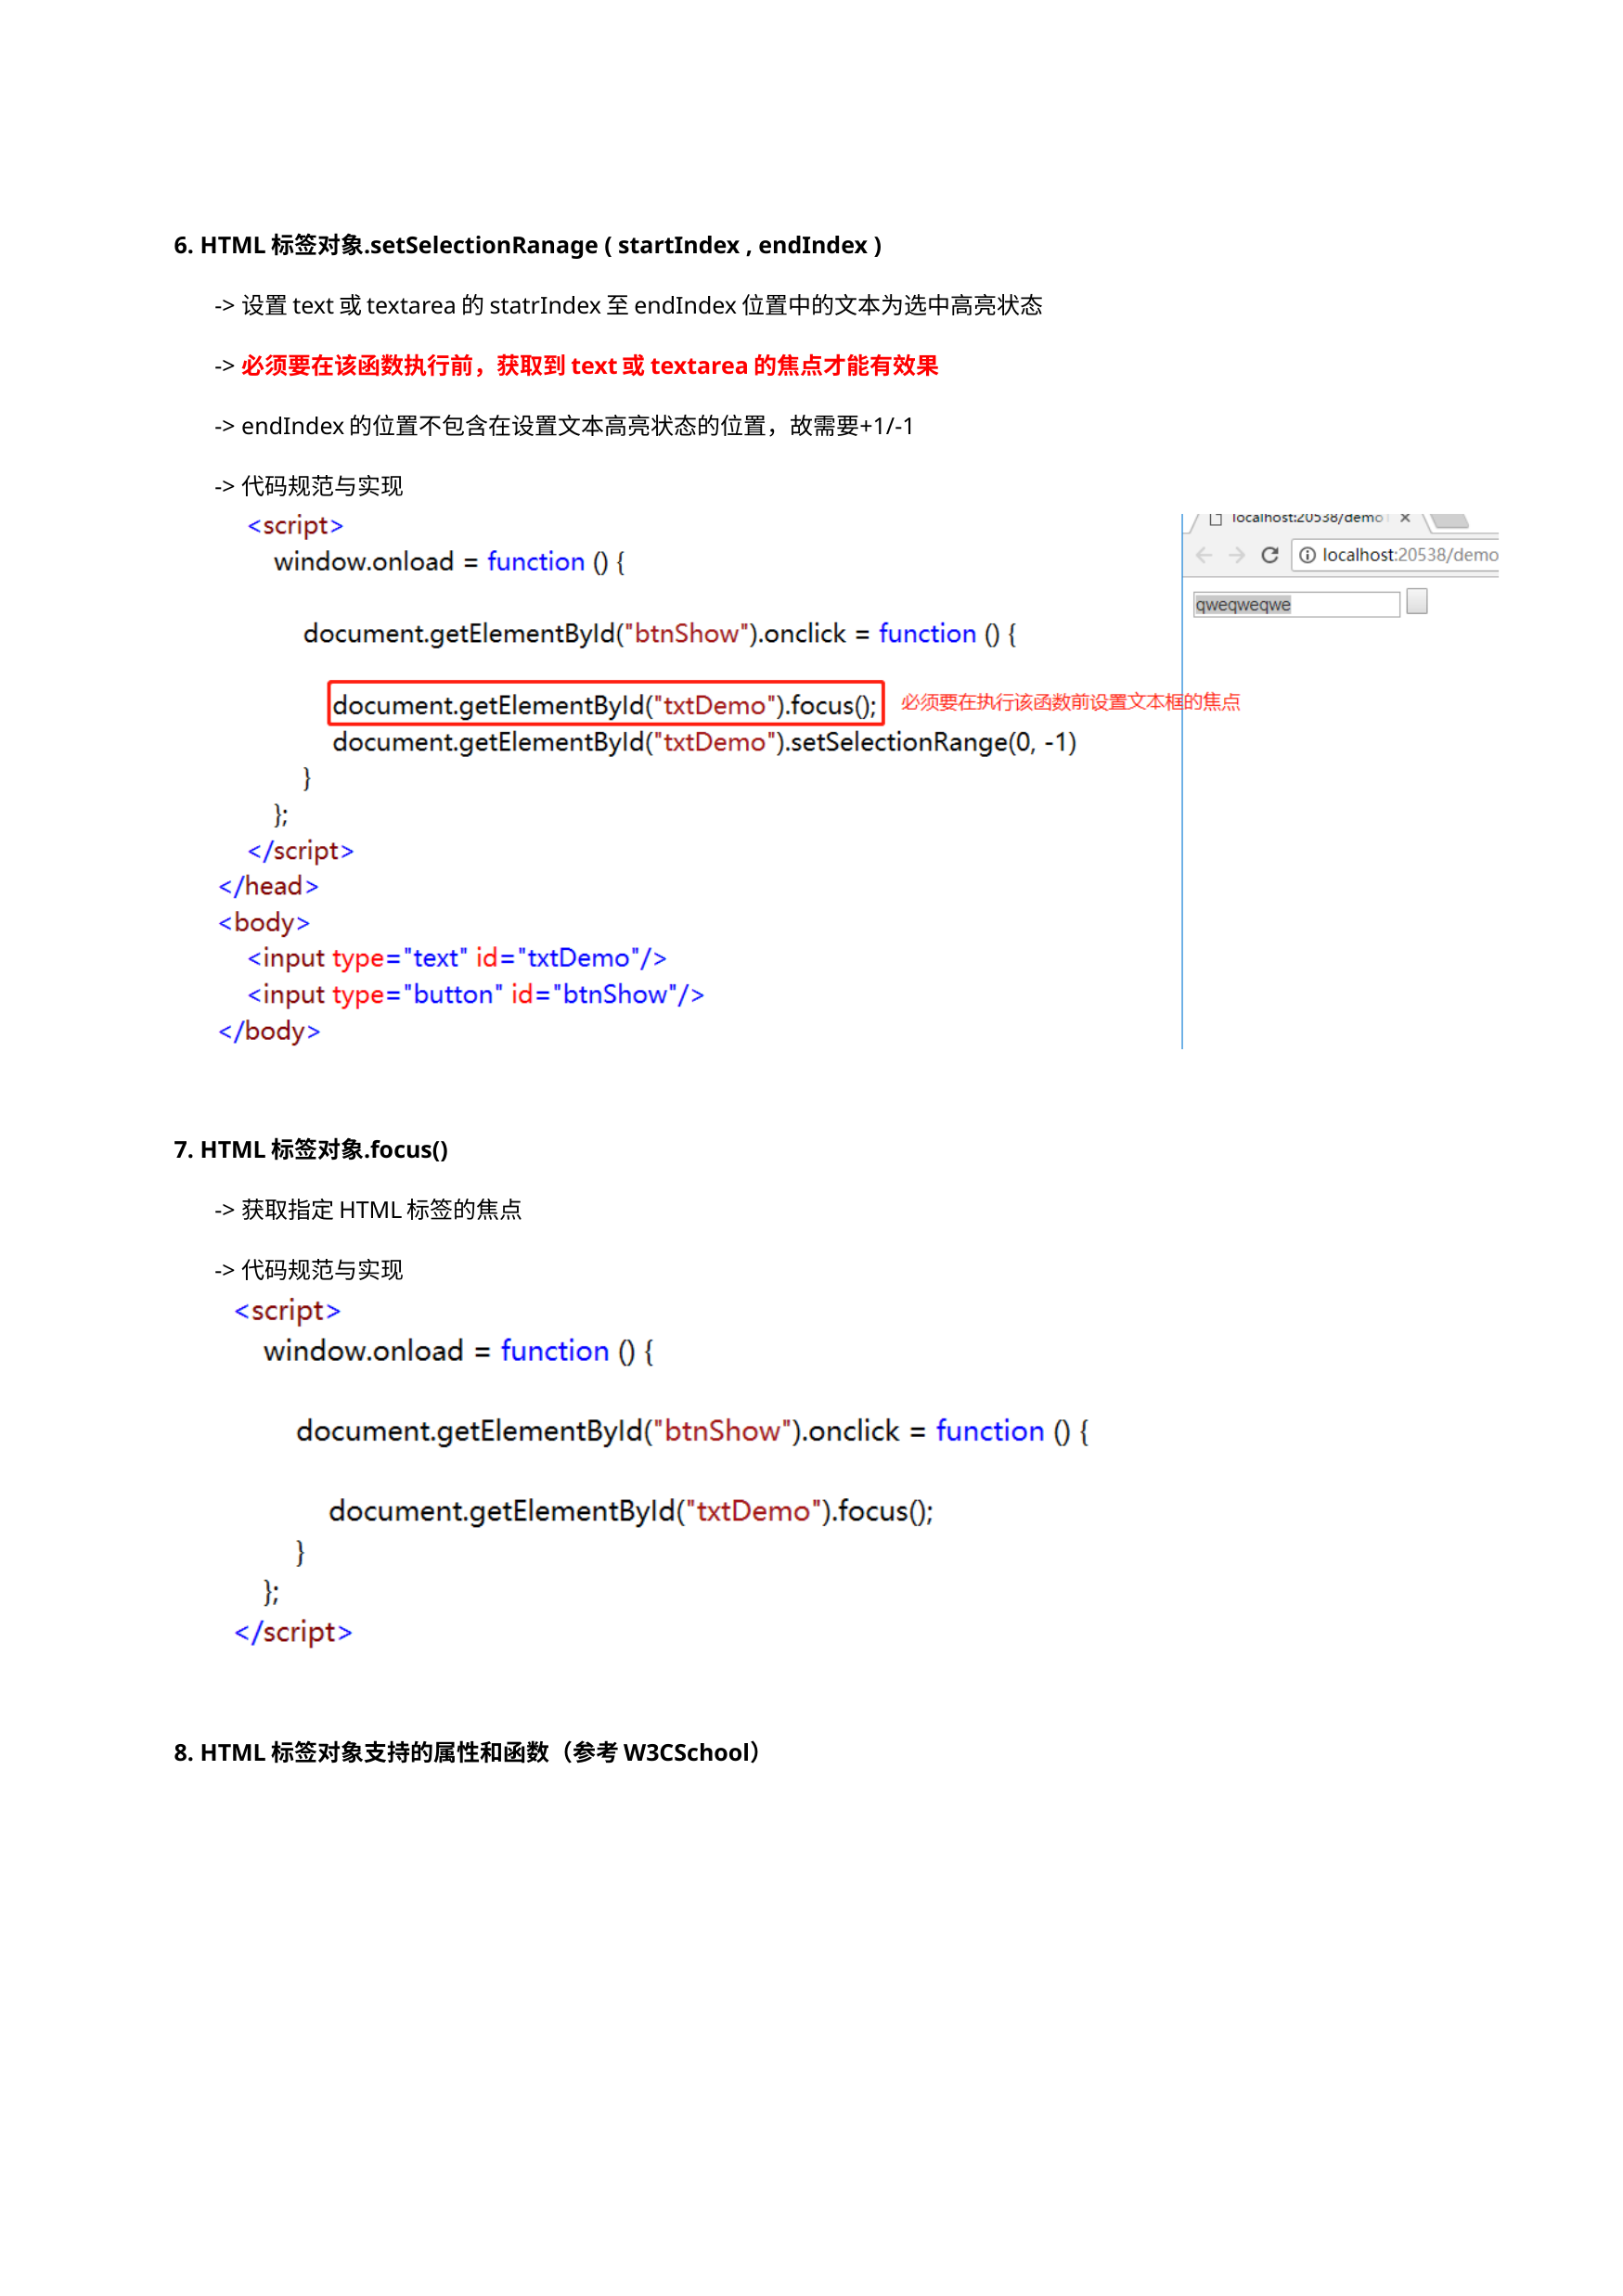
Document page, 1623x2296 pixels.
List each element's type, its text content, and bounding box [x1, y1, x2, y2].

list -> 获取指定HTML标签的焦点 [174, 1178, 1449, 1238]
list -> 必须要在该函数执行前，获取到text或textarea的焦点才能有效果 [174, 334, 1449, 394]
list -> 设置text或textarea的 statrIndex至endIndex位置中的文本为选中高亮状态 [174, 274, 1449, 334]
list -> 代码规范与实现 [174, 1238, 1449, 1299]
picture [214, 514, 1500, 1049]
list HTML标签对象.focus() [174, 1118, 1449, 1178]
list HTML标签对象.setSelectionRanage ( startIndex , endIndex ) [174, 213, 1449, 274]
list -> endIndex的位置不包含在设置文本高亮状态的位置，故需要+1/-1 [174, 394, 1449, 455]
list -> 代码规范与实现 [174, 455, 1449, 515]
list HTML标签对象支持的属性和函数（参考W3CSchool） [174, 1721, 1449, 1781]
picture [214, 1298, 1130, 1659]
